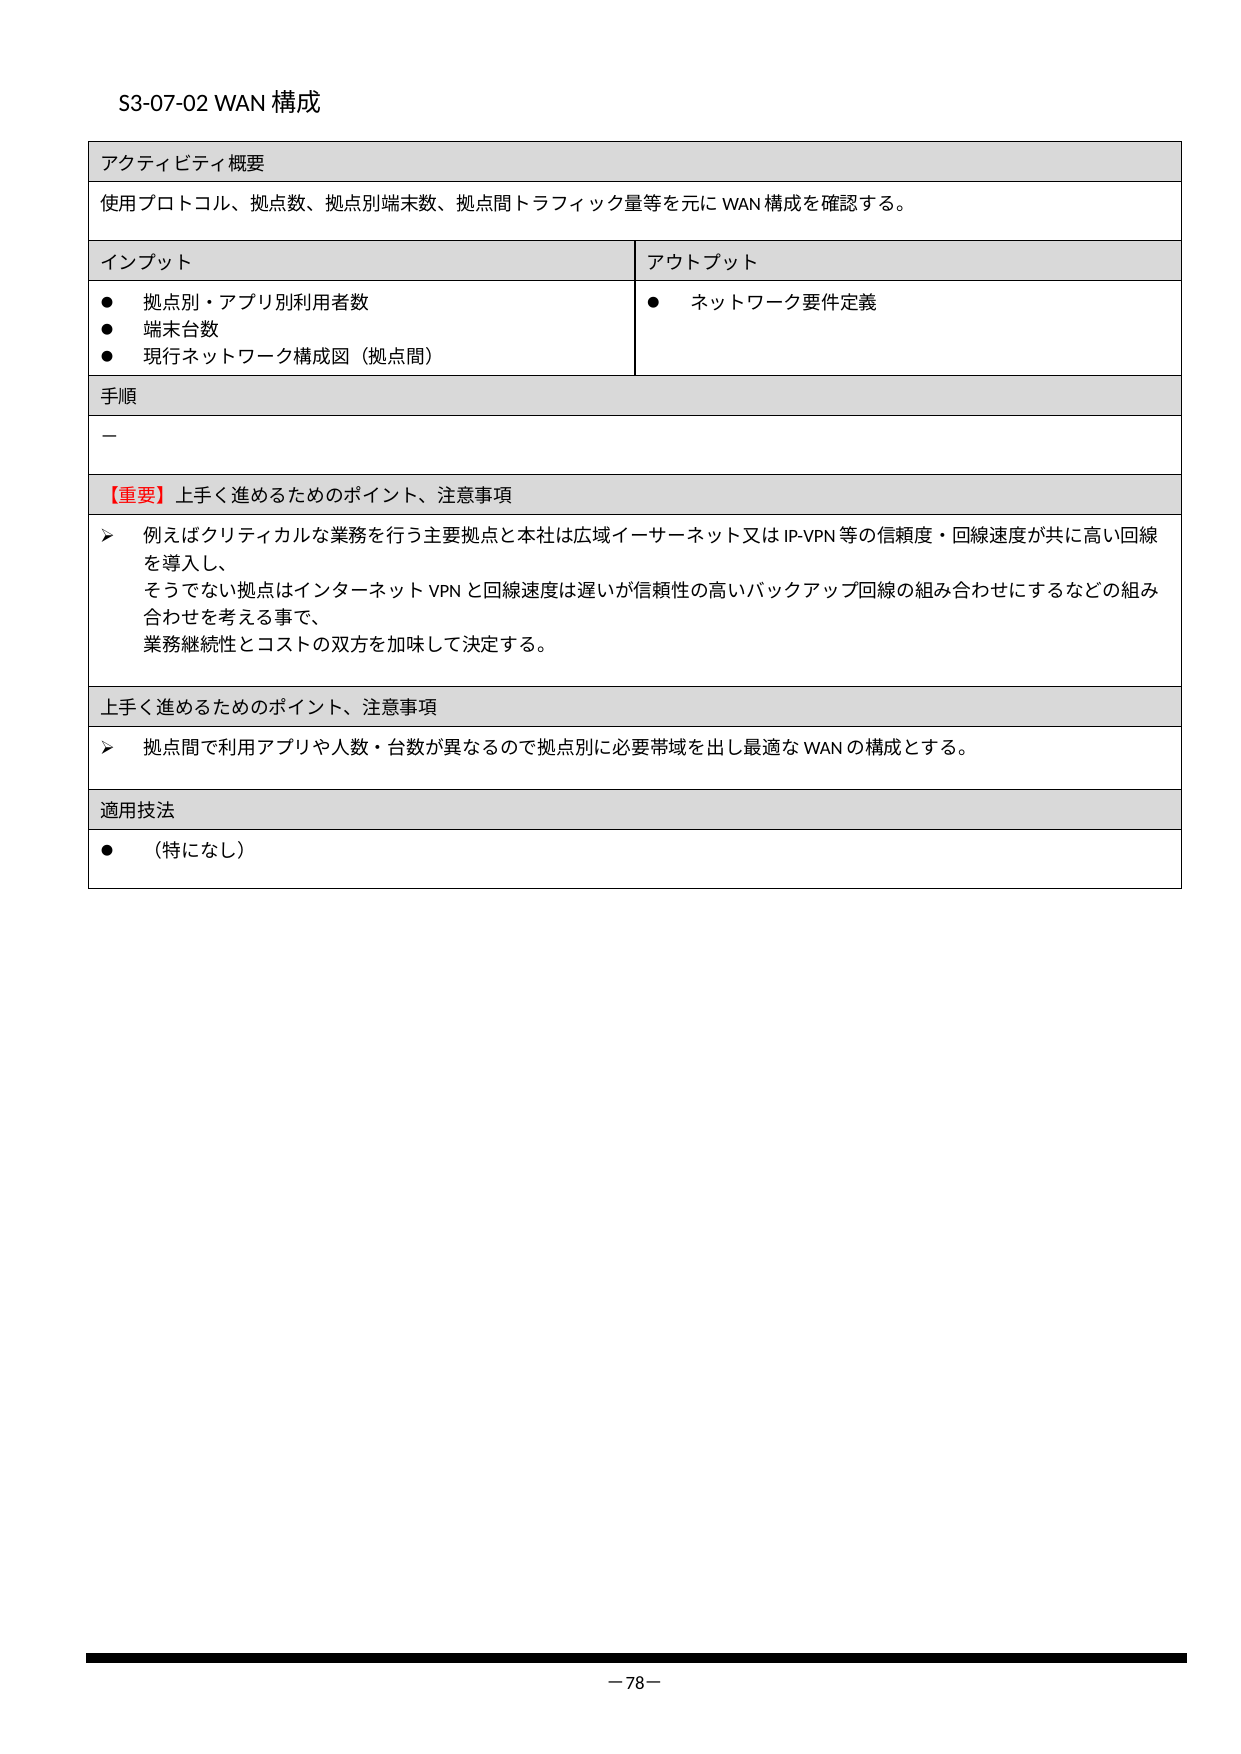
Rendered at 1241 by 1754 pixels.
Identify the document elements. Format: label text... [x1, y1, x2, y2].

table_cell 適用技法 [89, 790, 1181, 829]
table_cell アウトプット [636, 241, 1181, 280]
table_cell 手順 [89, 376, 1181, 415]
table_cell 使用プロトコル、拠点数、拠点別端末数、拠点間トラフィック量等を元にWAN構成を確認する。 [89, 182, 1181, 240]
table_cell 拠点間で利用アプリや人数・台数が異なるので拠点別に必要帯域を出し最適なWANの構成とする。 [89, 727, 1181, 789]
table_cell （特になし） [89, 830, 1181, 888]
table_cell ネットワーク要件定義 [636, 281, 1181, 375]
table_cell 拠点別・アプリ別利用者数 端末台数 現行ネットワーク構成図（拠点間） [89, 281, 634, 375]
table_cell 例えばクリティカルな業務を行う主要拠点と本社は広域イーサーネット又はIP-VPN等の信頼度・回線速度が共に高い回線を導入し、 そうでない拠点はインターネットVPNと回線速度は遅いが信頼性の高いバックアップ回線の組み合わせにするなどの組み合わせを考える事で、 業務継続性とコストの双方を加味して決定する。 [89, 515, 1181, 686]
table_cell インプット [89, 241, 634, 280]
table_header アクティビティ概要 [89, 142, 1181, 181]
table_cell 上手く進めるためのポイント、注意事項 [89, 687, 1181, 726]
subtitle WAN構成 [118, 82, 1181, 118]
table_cell － [89, 416, 1181, 474]
table_cell 【重要】上手く進めるためのポイント、注意事項 [89, 475, 1181, 514]
